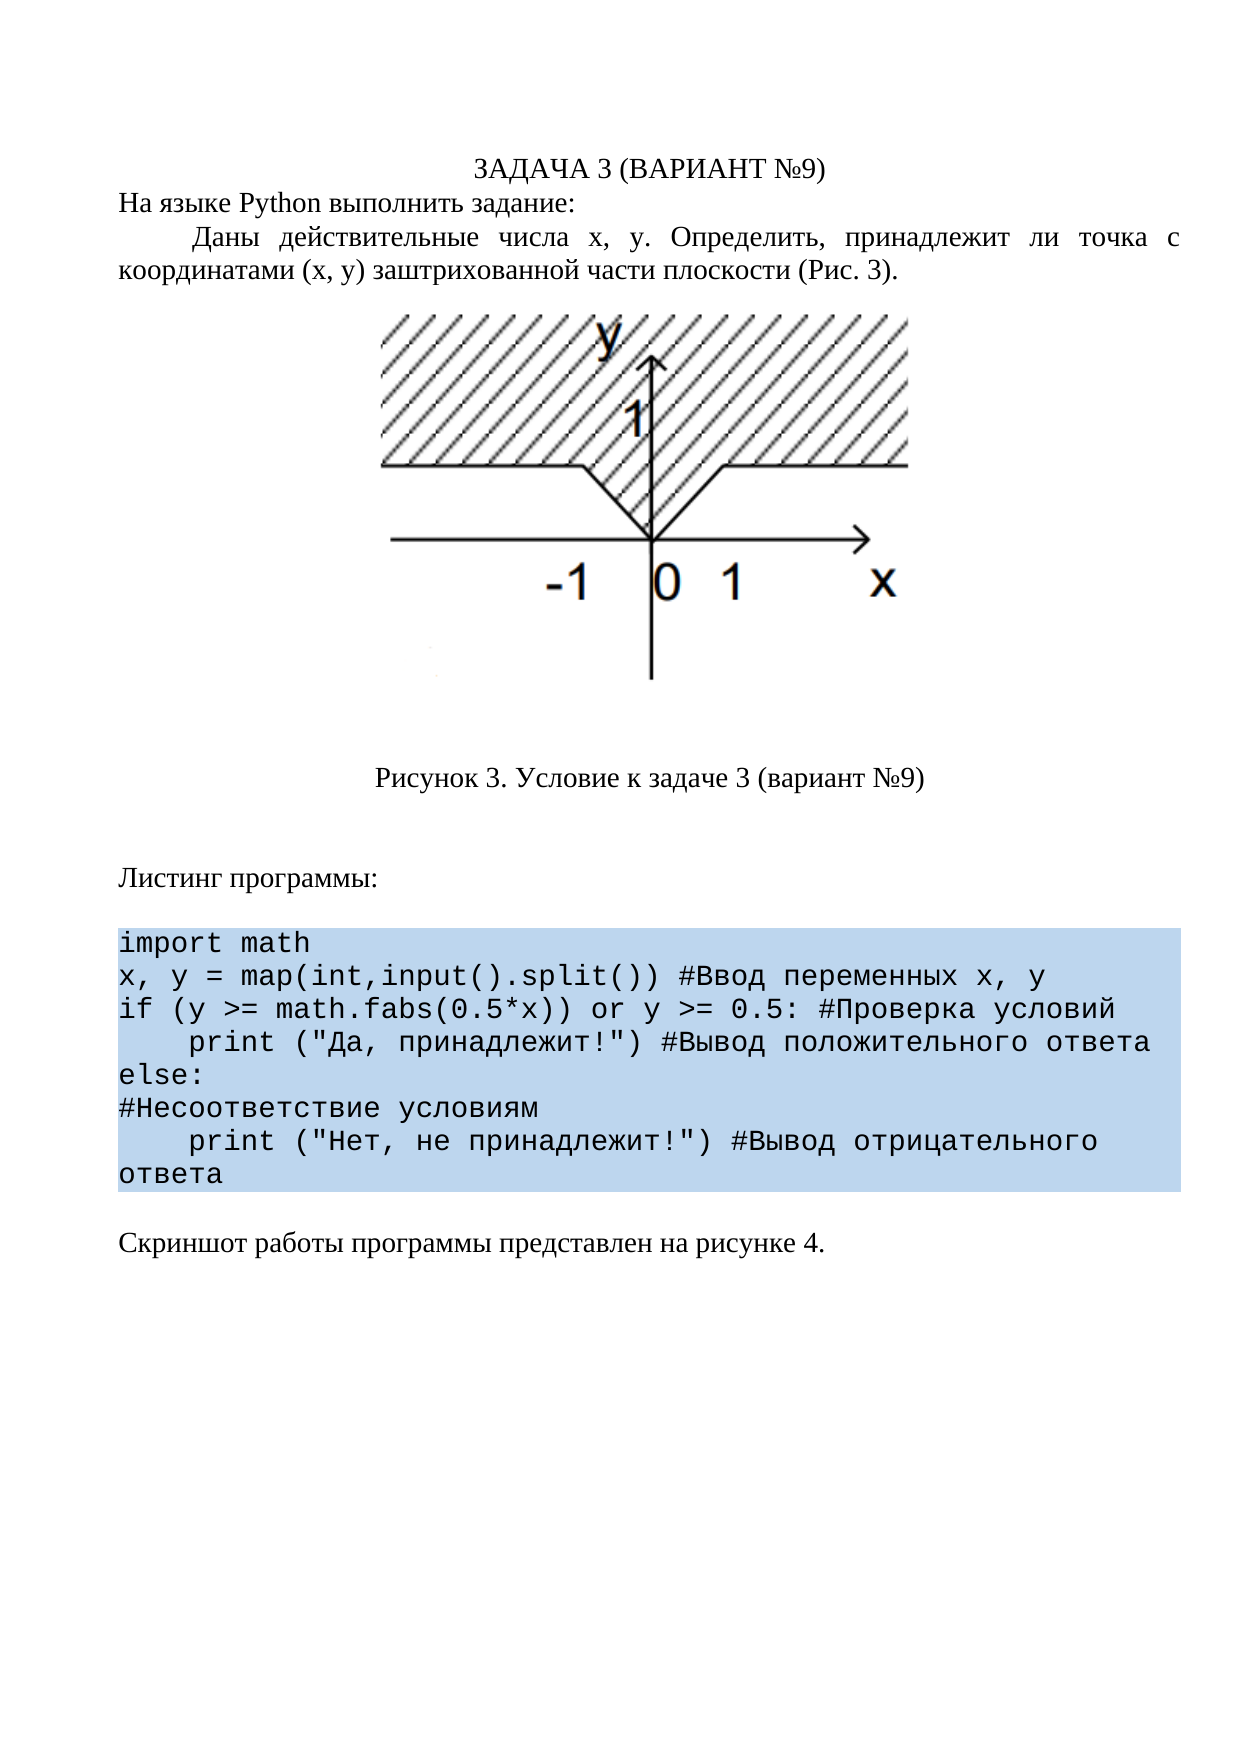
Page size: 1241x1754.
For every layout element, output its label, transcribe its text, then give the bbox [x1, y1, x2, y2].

text Рисунок 3. Условие к задаче 3 (вариант №9) [118, 760, 1181, 793]
text print ("Нет, не принадлежит!") #Вывод отрицательного ответа [118, 1126, 1181, 1192]
text На языке Python выполнить задание: [118, 185, 1181, 219]
text if (y >= math.fabs(0.5*x)) or y >= 0.5: #Проверка условий [118, 994, 1181, 1027]
text ЗАДАЧА 3 (ВАРИАНТ №9) [118, 152, 1181, 185]
picture [350, 285, 949, 727]
text x, y = map(int,input().split()) #Ввод переменных x, y [118, 961, 1181, 994]
text Даны действительные числа х, у. Определить, принадлежит ли точка с координатами (х, у) заштрихованной части плоскости (Рис. 3). [118, 219, 1181, 286]
text Листинг программы: [118, 861, 1181, 894]
text Скриншот работы программы представлен на рисунке 4. [118, 1225, 1181, 1259]
text import math [118, 928, 1181, 961]
text else: #Несоответствие условиям [118, 1060, 1181, 1126]
text print ("Да, принадлежит!") #Вывод положительного ответа [118, 1027, 1181, 1060]
